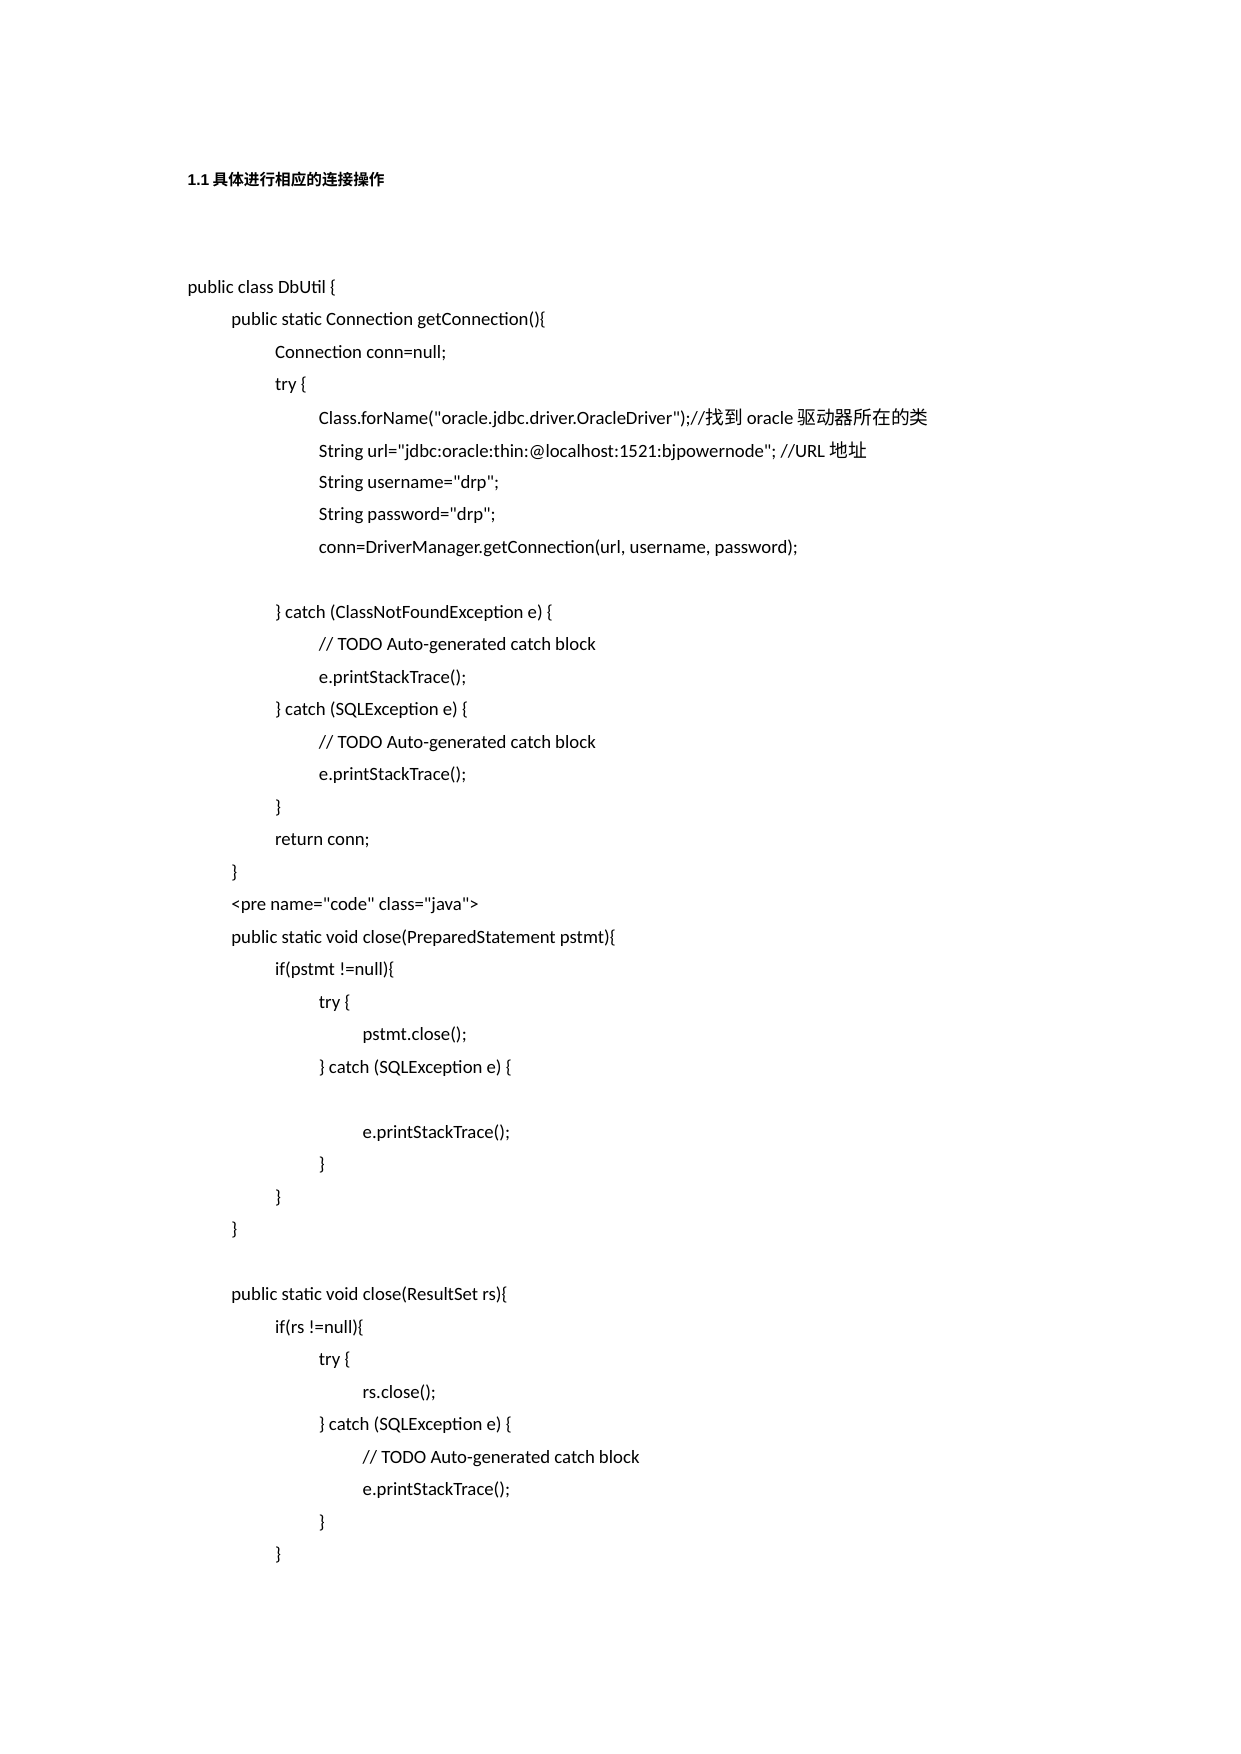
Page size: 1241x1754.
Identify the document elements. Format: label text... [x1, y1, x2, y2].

text } [187, 855, 1053, 888]
text } catch (SQLException e) { [187, 1408, 1053, 1440]
text } [187, 1148, 1053, 1180]
text } catch (SQLException e) { [187, 693, 1053, 725]
text } [187, 1180, 1053, 1213]
subtitle 1.1具体进行相应的连接操作 [187, 162, 1053, 194]
text Connection conn=null; [187, 335, 1053, 368]
text Class.forName("oracle.jdbc.driver.OracleDriver");//找到oracle驱动器所在的类 [187, 400, 1053, 433]
text public class DbUtil { [187, 270, 1053, 303]
text try { [187, 1343, 1053, 1375]
text rs.close(); [187, 1375, 1053, 1408]
text e.printStackTrace(); [187, 1473, 1053, 1505]
text return conn; [187, 823, 1053, 855]
text String password="drp"; [187, 498, 1053, 530]
text // TODO Auto-generated catch block [187, 628, 1053, 660]
text } catch (ClassNotFoundException e) { [187, 595, 1053, 628]
text String username="drp"; [187, 465, 1053, 498]
text pstmt.close(); [187, 1018, 1053, 1050]
text e.printStackTrace(); [187, 1115, 1053, 1148]
text conn=DriverManager.getConnection(url, username, password); [187, 530, 1053, 563]
text } catch (SQLException e) { [187, 1050, 1053, 1083]
text // TODO Auto-generated catch block [187, 725, 1053, 758]
text public static Connection getConnection(){ [187, 303, 1053, 335]
text try { [187, 368, 1053, 400]
text String url="jdbc:oracle:thin:@localhost:1521:bjpowernode"; //URL地址 [187, 433, 1053, 465]
text } [187, 790, 1053, 823]
text public static void close(ResultSet rs){ [187, 1278, 1053, 1310]
text public static void close(PreparedStatement pstmt){ [187, 920, 1053, 953]
text e.printStackTrace(); [187, 660, 1053, 693]
text if(pstmt !=null){ [187, 953, 1053, 985]
text // TODO Auto-generated catch block [187, 1440, 1053, 1473]
text } [187, 1505, 1053, 1538]
text } [187, 1213, 1053, 1245]
text e.printStackTrace(); [187, 758, 1053, 790]
text <pre name="code" class="java"> [187, 888, 1053, 920]
text if(rs !=null){ [187, 1310, 1053, 1343]
text } [187, 1538, 1053, 1570]
text try { [187, 985, 1053, 1018]
